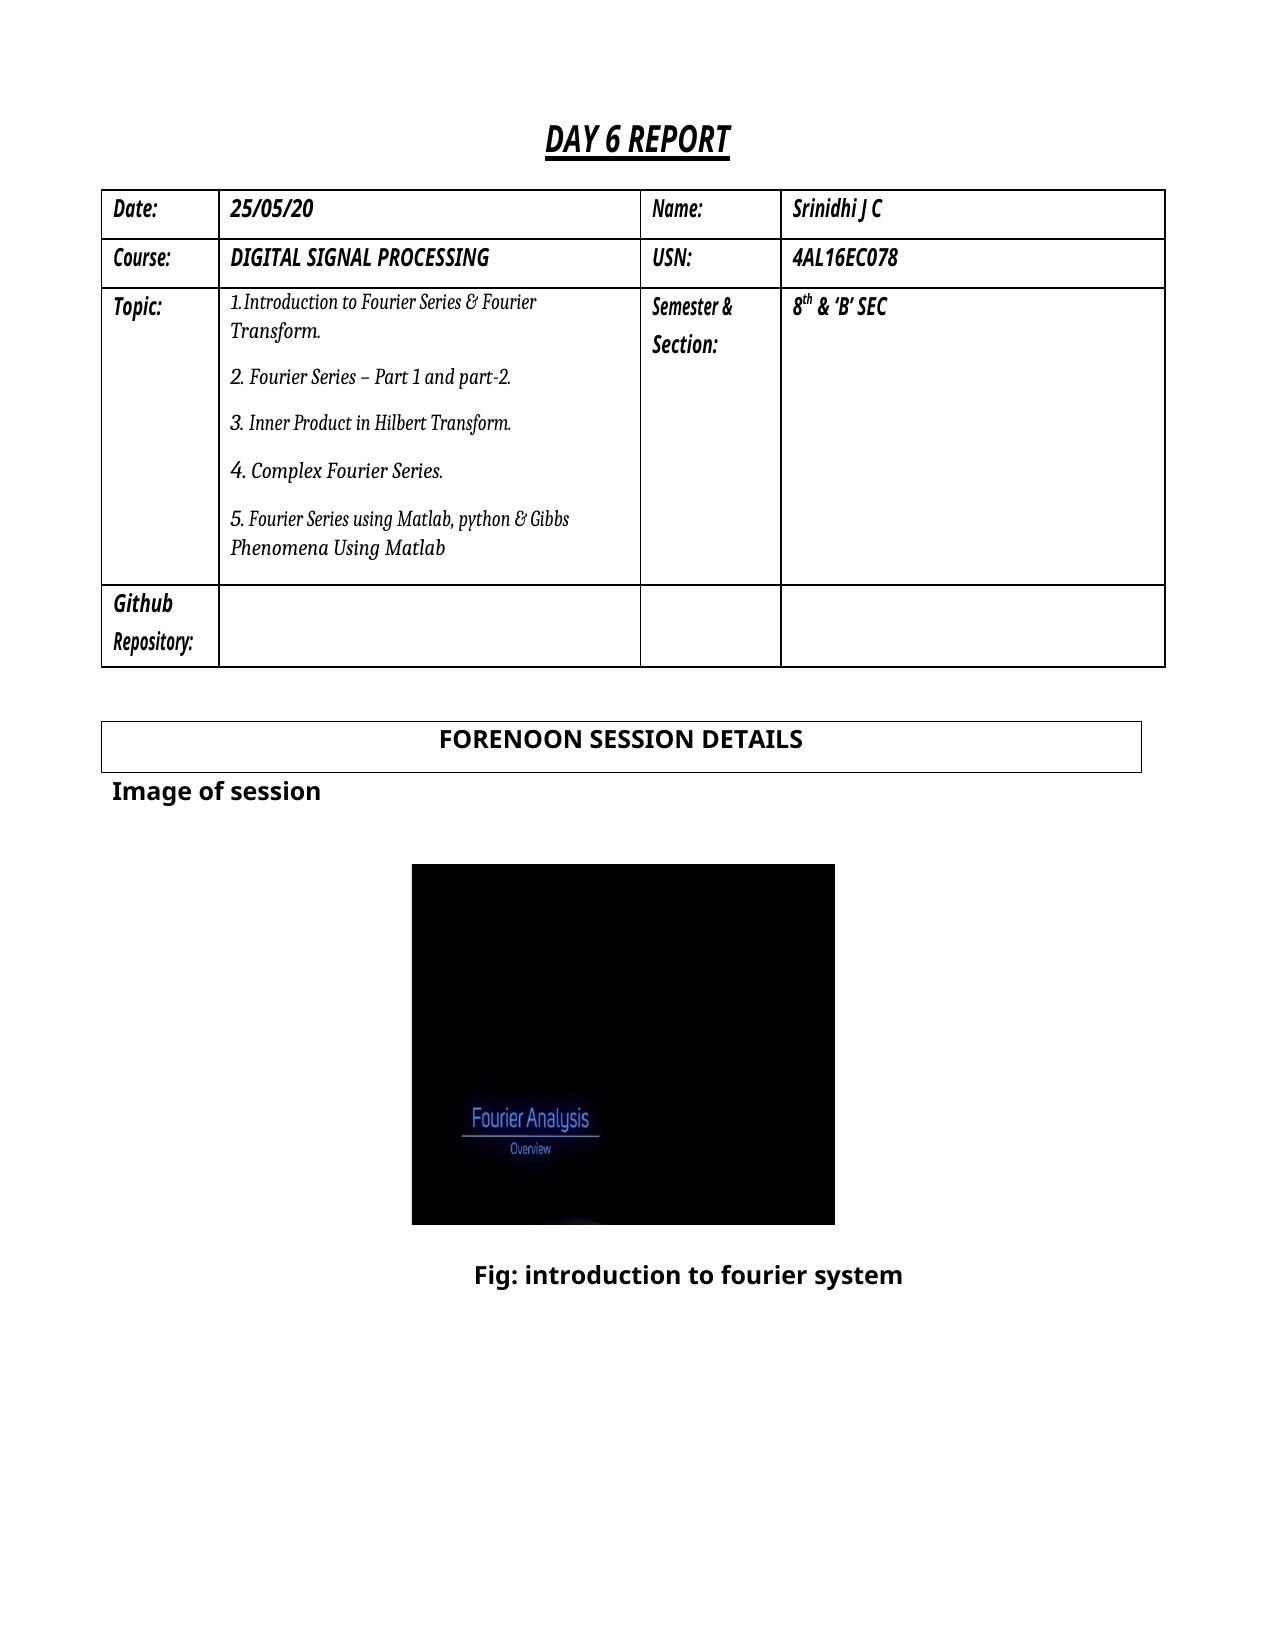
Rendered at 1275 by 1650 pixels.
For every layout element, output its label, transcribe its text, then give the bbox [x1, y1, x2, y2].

table_cell Introduction to Fourier Series & Fourier Transform. Fourier Series – Part 1 and part-2. Inner Product in Hilbert Transform. Complex Fourier Series. Fourier Series using Matlab, python & Gibbs Phenomena Using Matlab [220, 289, 640, 584]
table_cell Github Repository: [102, 586, 218, 666]
table_header 25/05/20 [220, 191, 640, 238]
table_cell [782, 586, 1164, 666]
table_cell Course: [102, 240, 218, 287]
text DAY 6 REPORT [526, 113, 749, 164]
table_header Date: [102, 191, 218, 238]
table_cell DIGITAL SIGNAL PROCESSING [220, 240, 640, 287]
table_header Srinidhi J C [782, 191, 1164, 238]
table_cell Topic: [102, 289, 218, 584]
table_header Name: [641, 191, 780, 238]
table_cell 4AL16EC078 [782, 240, 1164, 287]
table_cell USN: [641, 240, 780, 287]
table_cell 8th & ‘B’ SEC [782, 289, 1164, 584]
table_cell [220, 586, 640, 666]
picture [411, 864, 835, 1225]
table_cell [641, 586, 780, 666]
table_cell Semester & Section: [641, 289, 780, 584]
